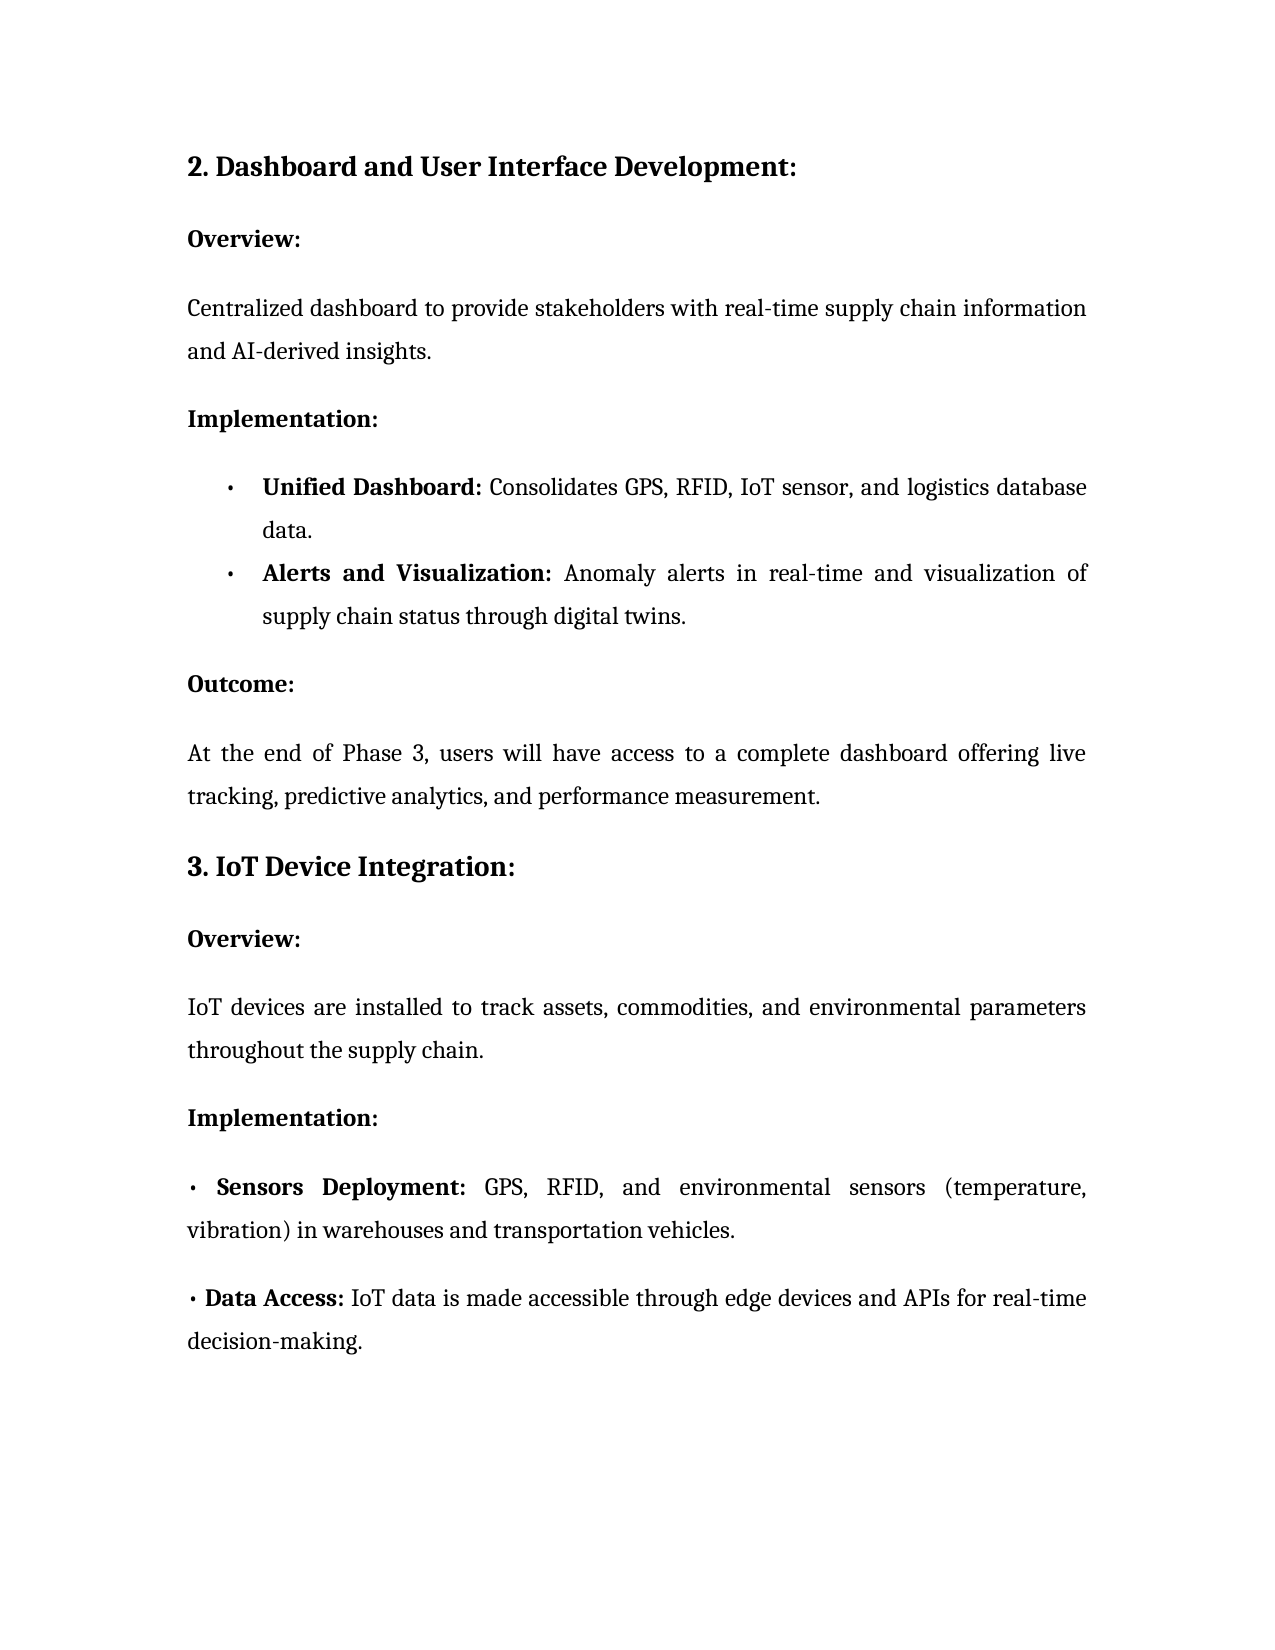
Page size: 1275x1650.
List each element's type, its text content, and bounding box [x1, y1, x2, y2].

subtitle 3. IoT Device Integration: [187, 850, 1087, 883]
subtitle Implementation: [187, 1104, 1087, 1133]
subtitle Implementation: [187, 405, 1087, 433]
text Centralized dashboard to provide stakeholders with real-time supply chain information and AI-derived insights. [187, 293, 1087, 365]
text • Sensors Deployment: GPS, RFID, and environmental sensors (temperature, vibration) in warehouses and transportation vehicles. [187, 1172, 1087, 1244]
text • Data Access: IoT data is made accessible through edge devices and APIs for real-time decision-making. [187, 1284, 1087, 1356]
subtitle 2. Dashboard and User Interface Development: [187, 150, 1087, 183]
subtitle Outcome: [187, 670, 1087, 699]
text IoT devices are installed to track assets, commodities, and environmental parameters throughout the supply chain. [187, 993, 1087, 1065]
subtitle Overview: [187, 225, 1087, 254]
list Alerts and Visualization: Anomaly alerts in real-time and visualization of supply chain status through digital twins. [225, 559, 1087, 631]
text At the end of Phase 3, users will have access to a complete dashboard offering live tracking, predictive analytics, and performance measurement. [187, 738, 1087, 810]
list Unified Dashboard: Consolidates GPS, RFID, IoT sensor, and logistics database data. [225, 473, 1087, 545]
subtitle Overview: [187, 925, 1087, 954]
